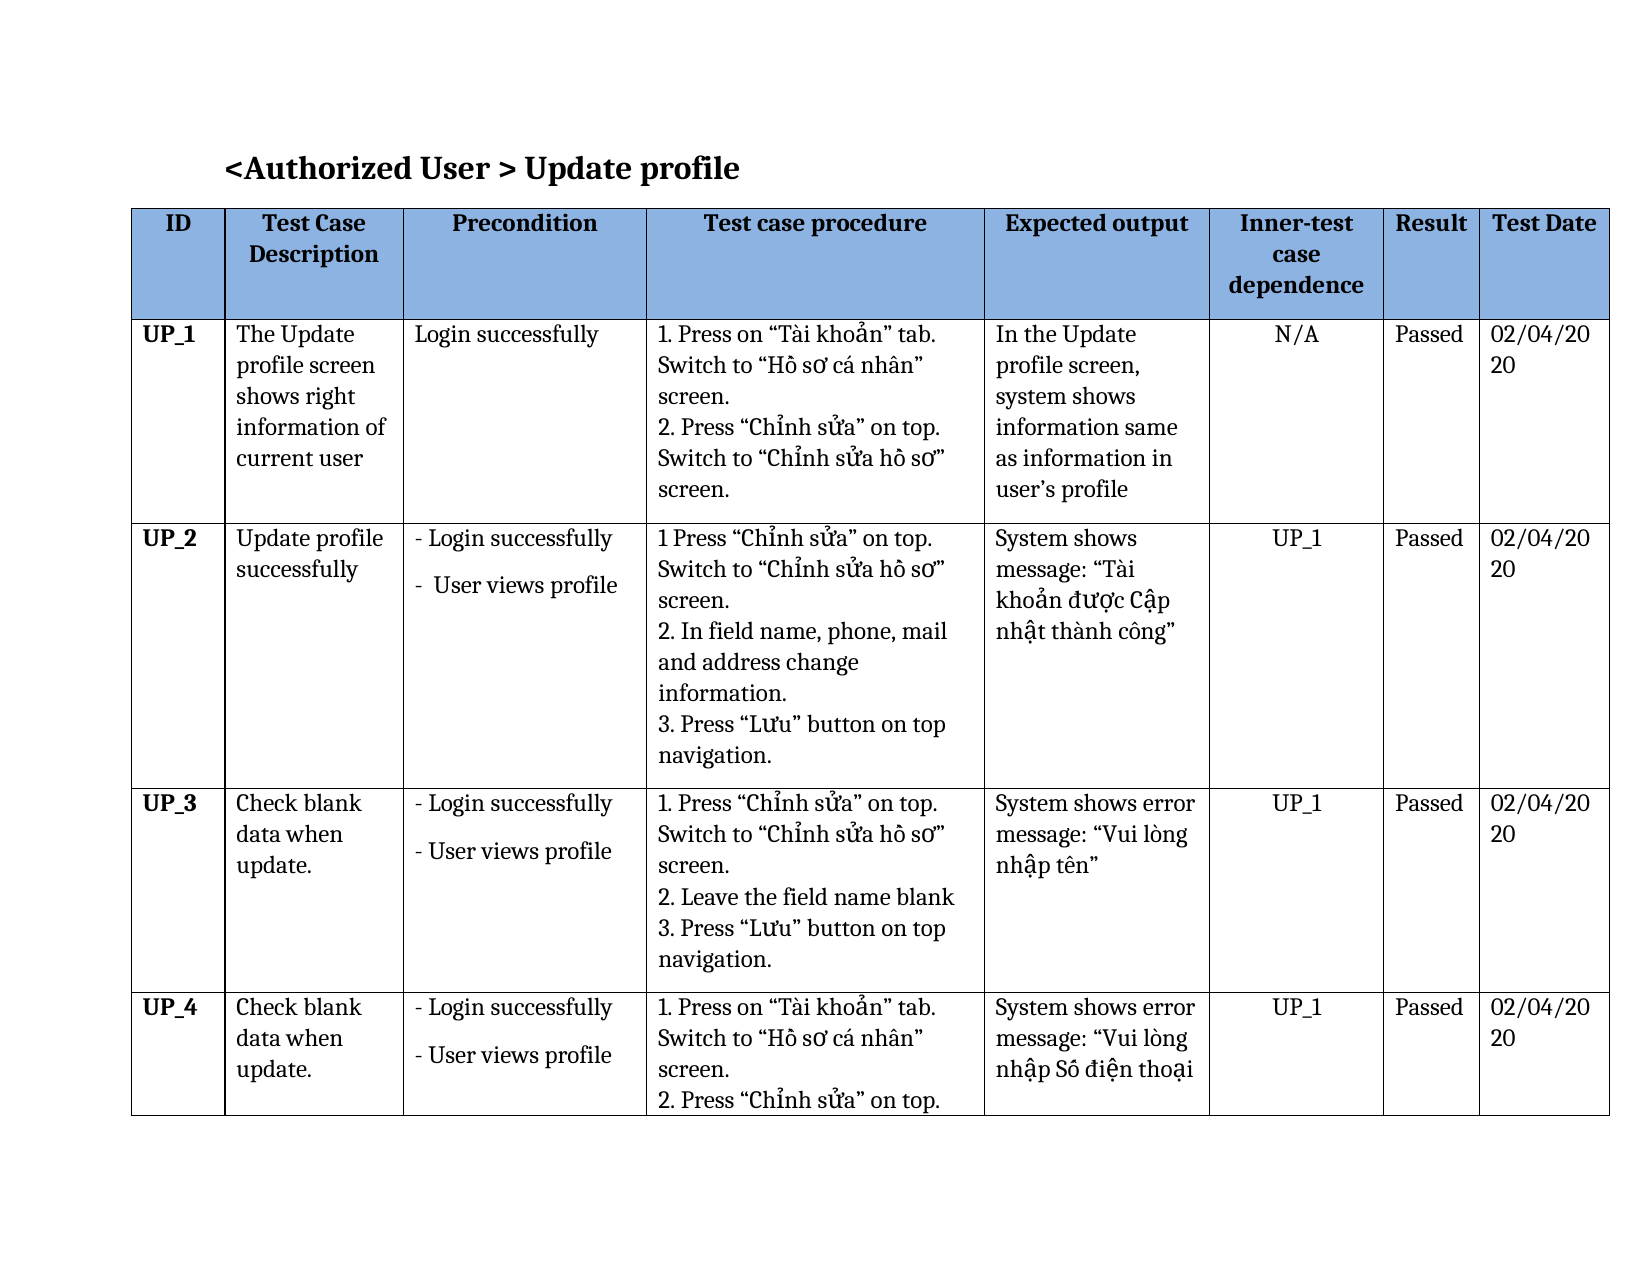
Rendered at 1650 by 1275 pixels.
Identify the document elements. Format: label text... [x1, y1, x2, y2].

table_cell - Login successfully - User views profile [404, 524, 646, 788]
table_header Result [1384, 209, 1479, 319]
table_cell UP_2 [132, 524, 224, 788]
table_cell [985, 993, 1209, 1115]
table_cell 02/04/2020 [1480, 524, 1609, 788]
table_cell UP_1 [1210, 993, 1383, 1115]
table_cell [647, 993, 984, 1115]
table_header Expected output [985, 209, 1209, 319]
table_cell 1. Press on “Tài khoản” tab. Switch to “Hồ sơ cá nhân” screen. 2. Press “Chỉnh sửa” on top. Switch to “Chỉnh sửa hồ sơ” screen. [647, 320, 984, 522]
table_cell Passed [1384, 320, 1479, 522]
table_cell UP_4 [132, 993, 224, 1115]
table_cell Passed [1384, 524, 1479, 788]
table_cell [404, 993, 646, 1115]
table_header Precondition [404, 209, 646, 319]
table_cell 02/04/2020 [1480, 789, 1609, 992]
table_cell UP_1 [1210, 524, 1383, 788]
table_cell Check blank data when update. [226, 789, 403, 992]
table_cell System shows error message: “Vui lòng nhập tên” [985, 789, 1209, 992]
table_cell UP_1 [1210, 789, 1383, 992]
table_cell Passed [1384, 789, 1479, 992]
table_header Test Date [1480, 209, 1609, 319]
table_cell UP_1 [132, 320, 224, 522]
table_header Test Case Description [226, 209, 403, 319]
table_cell Passed [1384, 993, 1479, 1115]
table_cell 02/04/2020 [1480, 320, 1609, 522]
table_header ID [132, 209, 224, 319]
table_cell Login successfully [404, 320, 646, 522]
table_cell Update profile successfully [226, 524, 403, 788]
table_cell UP_3 [132, 789, 224, 992]
table_cell N/A [1210, 320, 1383, 522]
table_header Inner-test case dependence [1210, 209, 1383, 319]
table_cell System shows message: “Tài khoản được Cập nhật thành công” [985, 524, 1209, 788]
table_cell The Update profile screen shows right information of current user [226, 320, 403, 522]
subtitle <Authorized User > Update profile [150, 150, 1500, 188]
table_cell 1. Press “Chỉnh sửa” on top. Switch to “Chỉnh sửa hồ sơ” screen. 2. Leave the field name blank 3. Press “Lưu” button on top navigation. [647, 789, 984, 992]
table_cell 1 Press “Chỉnh sửa” on top. Switch to “Chỉnh sửa hồ sơ” screen. 2. In field name, phone, mail and address change information. 3. Press “Lưu” button on top navigation. [647, 524, 984, 788]
table_cell In the Update profile screen, system shows information same as information in user’s profile [985, 320, 1209, 522]
table_cell 02/04/2020 [1480, 993, 1609, 1115]
table_cell - Login successfully - User views profile [404, 789, 646, 992]
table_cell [226, 993, 403, 1115]
table_header Test case procedure [647, 209, 984, 319]
